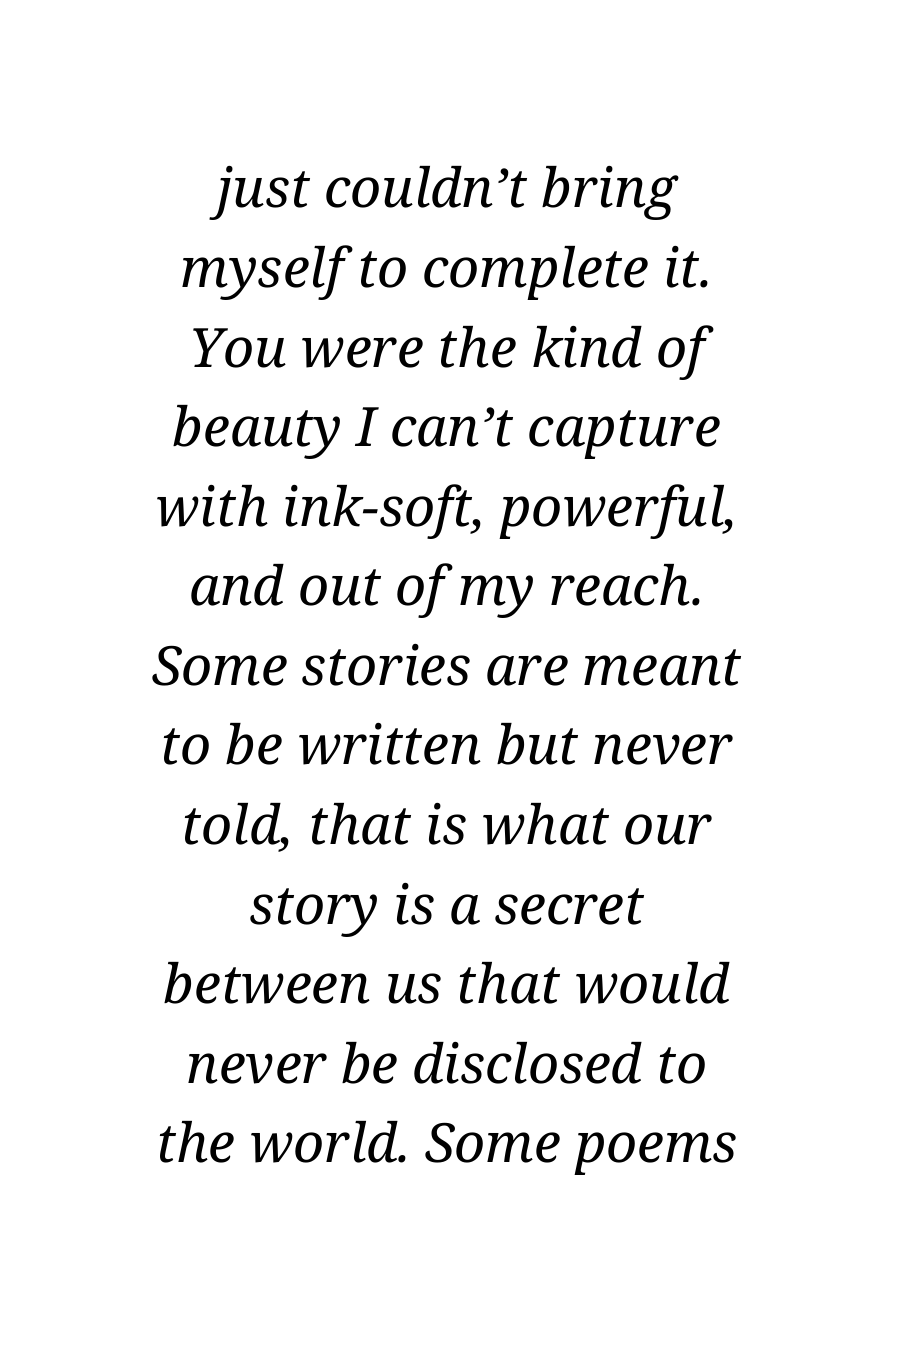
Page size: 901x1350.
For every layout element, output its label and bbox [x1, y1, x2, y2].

text [150, 150, 750, 1179]
